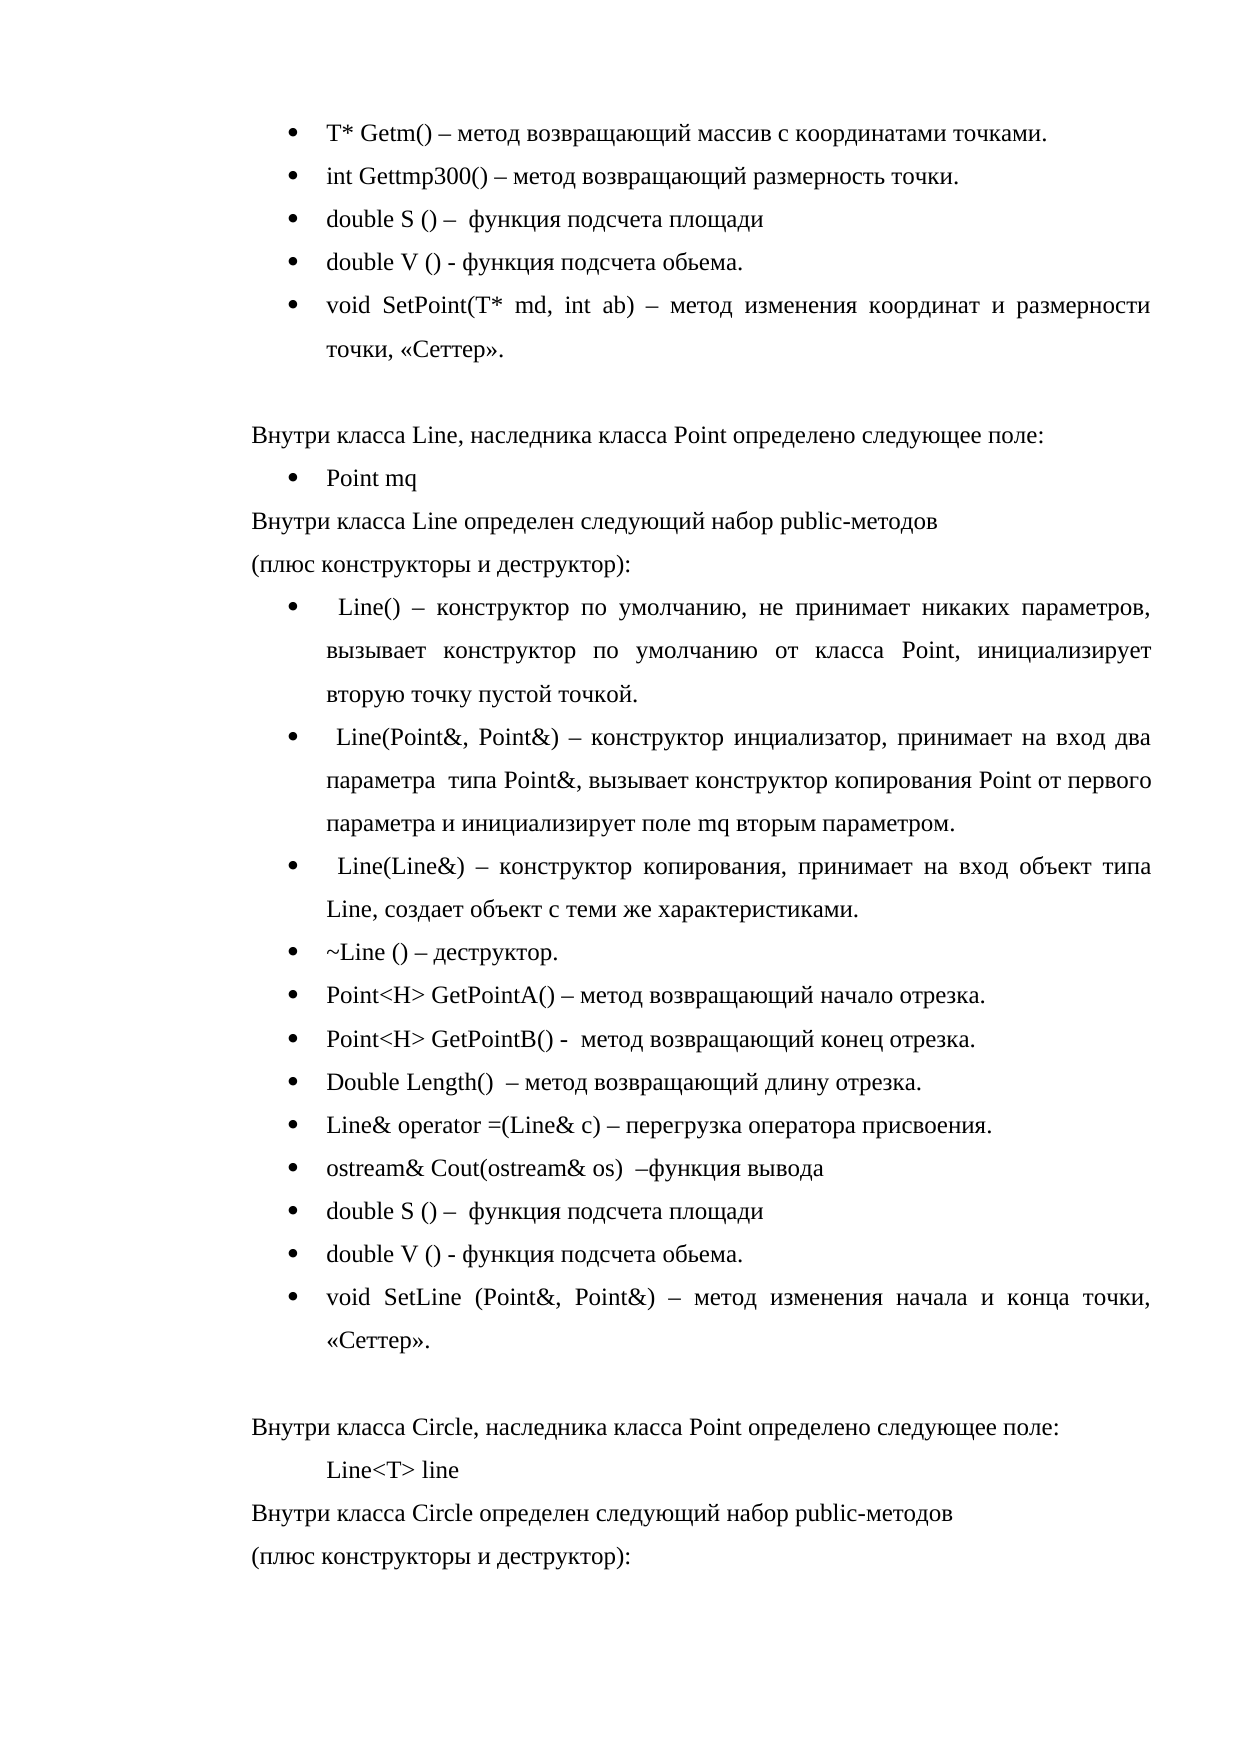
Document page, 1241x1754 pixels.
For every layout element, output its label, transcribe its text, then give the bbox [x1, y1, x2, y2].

text Line<T> line [326, 1455, 1152, 1484]
list Point<H> GetPointA() – метод возвращающий начало отрезка. [288, 981, 1152, 1009]
list Point<H> GetPointB() - метод возвращающий конец отрезка. [288, 1024, 1152, 1052]
list ~Line () – деструктор. [288, 937, 1152, 966]
text (плюс конструкторы и деструктор): [177, 1541, 1152, 1570]
list void SetPoint(T* md, int ab) – метод изменения координат и размерности точки, «Сеттер». [288, 291, 1152, 362]
list T* Getm() – метод возвращающий массив с координатами точками. [288, 118, 1152, 147]
text Внутри класса Line определен следующий набор public-методов [177, 506, 1152, 535]
list Point mq [288, 463, 1152, 492]
list double V () - функция подсчета обьема. [288, 247, 1152, 276]
list Double Length() – метод возвращающий длину отрезка. [288, 1067, 1152, 1096]
text (плюс конструкторы и деструктор): [177, 549, 1152, 578]
list void SetLine (Point&, Point&) – метод изменения начала и конца точки, «Сеттер». [288, 1282, 1152, 1354]
list Line(Line&) – конструктор копирования, принимает на вход объект типа Line, создает объект с теми же характеристиками. [288, 851, 1152, 923]
list Line& operator =(Line& c) – перегрузка оператора присвоения. [288, 1110, 1152, 1139]
list Line(Point&, Point&) – конструктор инциализатор, принимает на вход два параметра типа Point&, вызывает конструктор копирования Point от первого параметра и инициализирует поле mq вторым параметром. [288, 722, 1152, 837]
text Внутри класса Circle определен следующий набор public-методов [177, 1498, 1152, 1527]
list int Gettmp300() – метод возвращающий размерность точки. [288, 161, 1152, 190]
list double S () – функция подсчета площади [288, 1196, 1152, 1225]
text Внутри класса Circle, наследника класса Point определено следующее поле: [177, 1412, 1152, 1441]
list Line() – конструктор по умолчанию, не принимает никаких параметров, вызывает конструктор по умолчанию от класса Point, инициализирует вторую точку пустой точкой. [288, 592, 1152, 707]
text Внутри класса Line, наследника класса Point определено следующее поле: [177, 420, 1152, 449]
list double V () - функция подсчета обьема. [288, 1239, 1152, 1268]
list double S () – функция подсчета площади [288, 204, 1152, 233]
list ostream& Cout(ostream& os) –функция вывода [288, 1153, 1152, 1182]
